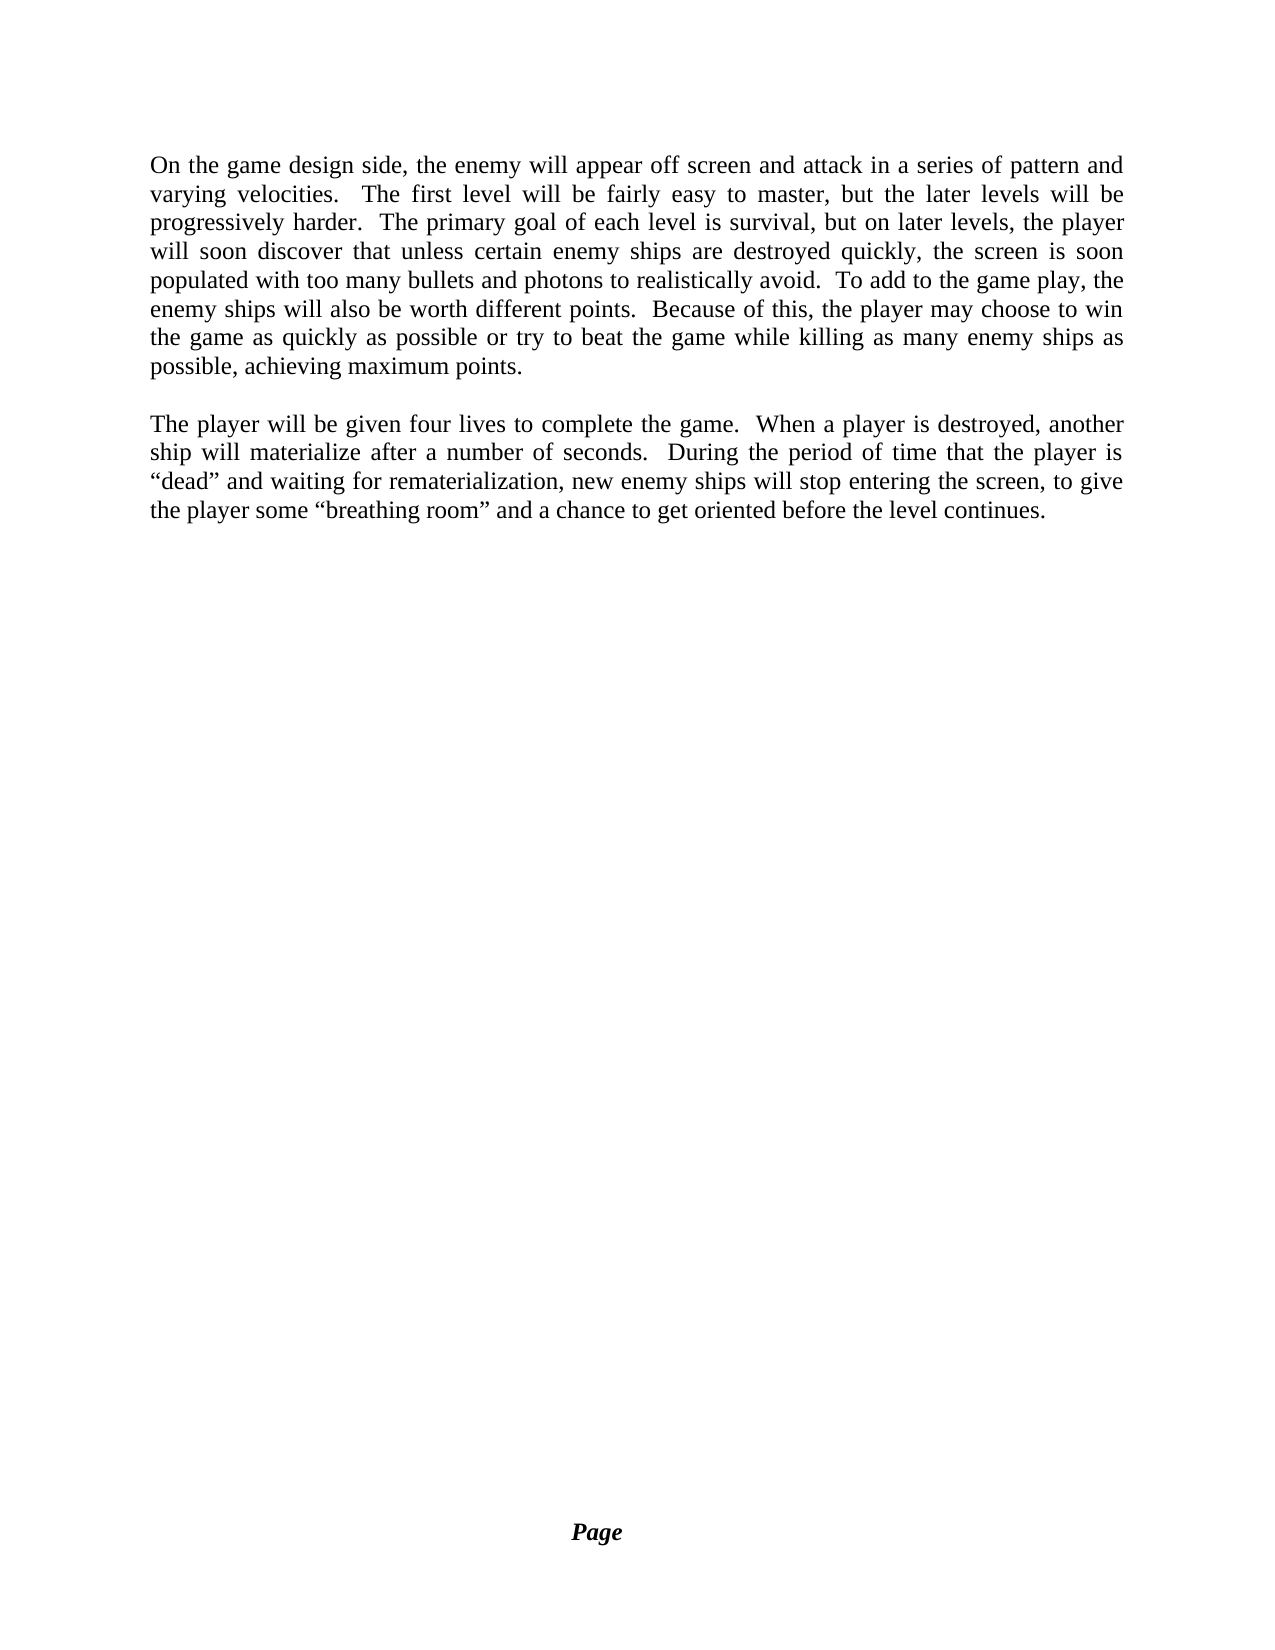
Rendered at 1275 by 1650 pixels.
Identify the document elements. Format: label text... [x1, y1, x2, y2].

text The player will be given four lives to complete the game. When a player is destroyed, another ship will materialize after a number of seconds. During the period of time that the player is “dead” and waiting for rematerialization, new enemy ships will stop entering the screen, to give the player some “breathing room” and a chance to get oriented before the level continues. [150, 409, 1125, 524]
text On the game design side, the enemy will appear off screen and attack in a series of pattern and varying velocities. The first level will be fairly easy to master, but the later levels will be progressively harder. The primary goal of each level is survival, but on later levels, the player will soon discover that unless certain enemy ships are destroyed quickly, the screen is soon populated with too many bullets and photons to realistically avoid. To add to the game play, the enemy ships will also be worth different points. Because of this, the player may choose to win the game as quickly as possible or try to beat the game while killing as many enemy ships as possible, achieving maximum points. [150, 150, 1125, 380]
